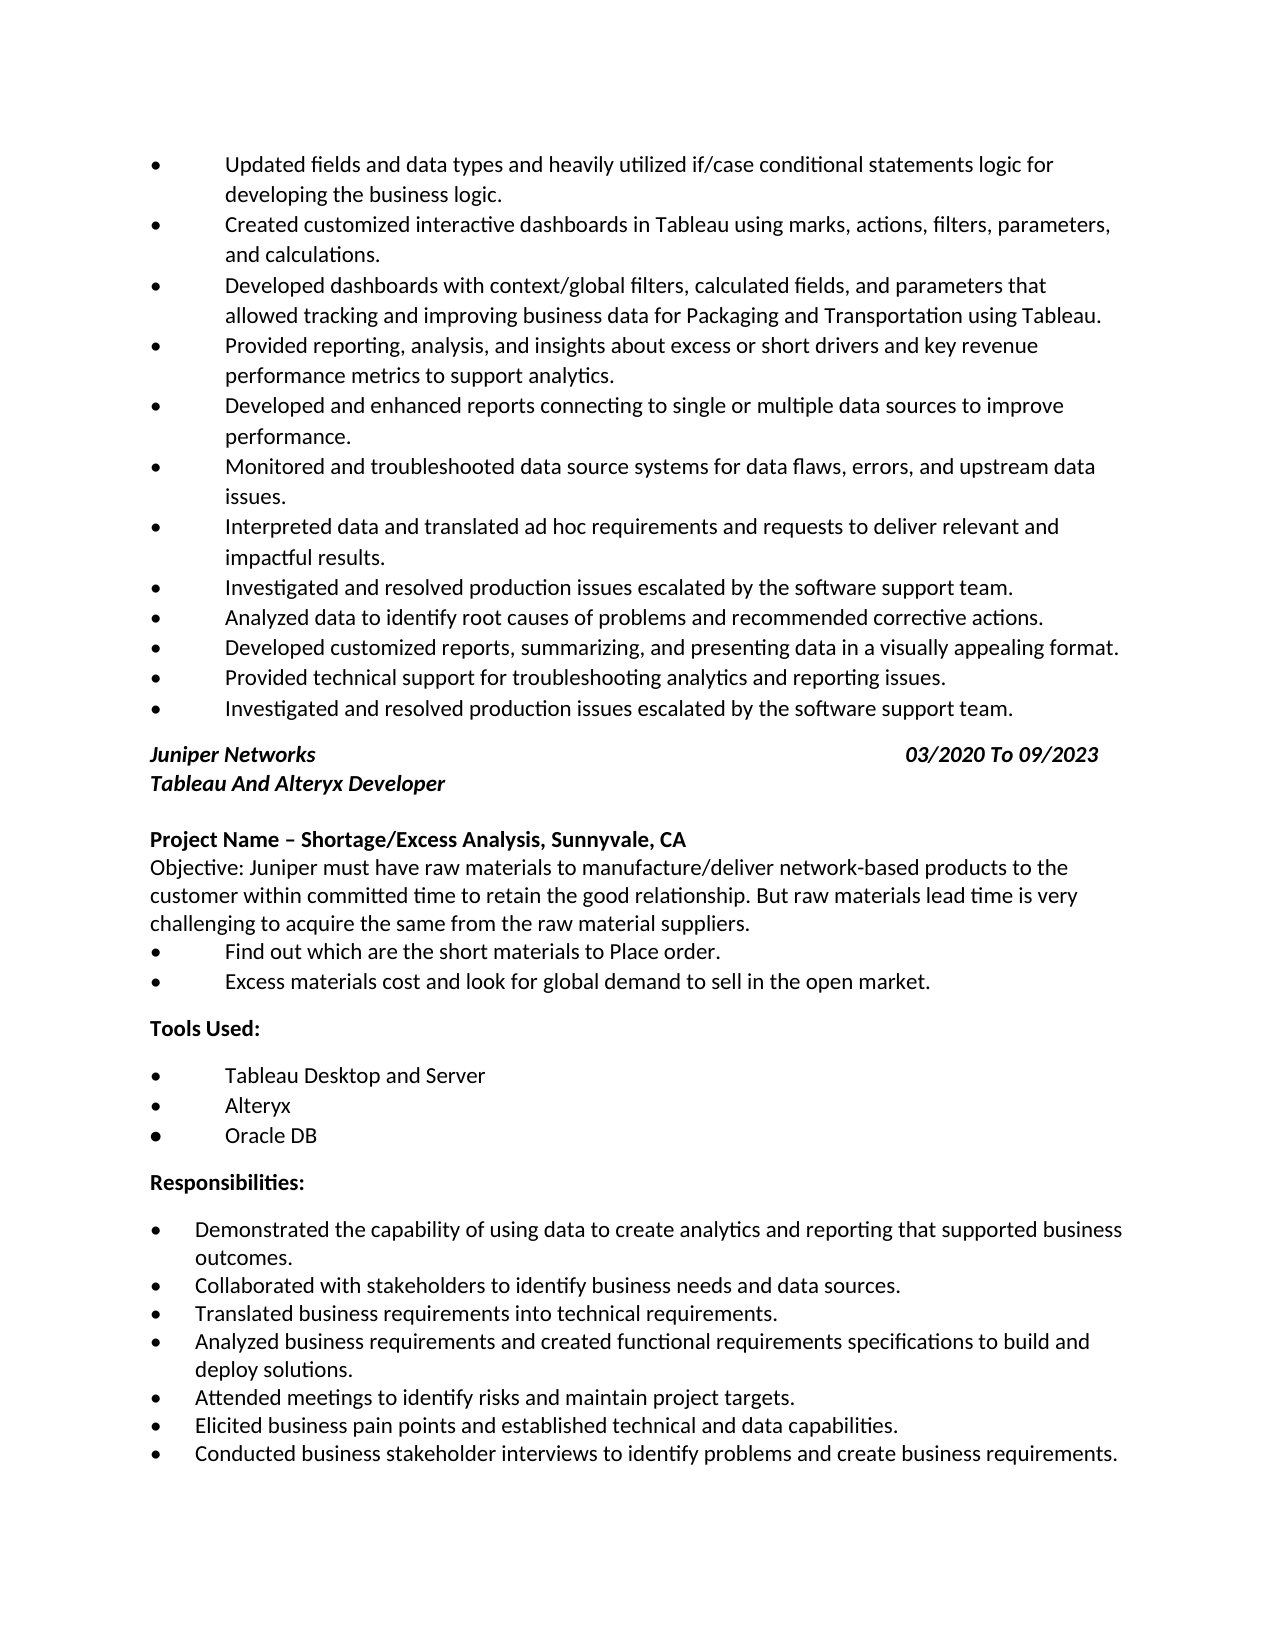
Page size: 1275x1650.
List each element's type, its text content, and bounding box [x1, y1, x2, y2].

list Attended meetings to identify risks and maintain project targets. [150, 1383, 1125, 1411]
list Provided technical support for troubleshooting analytics and reporting issues. [150, 663, 1125, 692]
list Investigated and resolved production issues escalated by the software support team. [150, 694, 1125, 722]
list Demonstrated the capability of using data to create analytics and reporting that supported business outcomes. [150, 1215, 1125, 1271]
list Translated business requirements into technical requirements. [150, 1299, 1125, 1327]
list Monitored and troubleshooted data source systems for data flaws, errors, and upstream data issues. [150, 452, 1125, 510]
text Tableau And Alteryx Developer [150, 769, 1125, 797]
text Tools Used: [150, 1014, 1125, 1042]
list Tableau Desktop and Server [150, 1061, 1125, 1089]
list Alteryx [150, 1091, 1125, 1119]
list Analyzed business requirements and created functional requirements specifications to build and deploy solutions. [150, 1327, 1125, 1383]
list Conducted business stakeholder interviews to identify problems and create business requirements. [150, 1439, 1125, 1467]
list Collaborated with stakeholders to identify business needs and data sources. [150, 1271, 1125, 1299]
list Developed customized reports, summarizing, and presenting data in a visually appealing format. [150, 633, 1125, 661]
list Developed dashboards with context/global filters, calculated fields, and parameters that allowed tracking and improving business data for Packaging and Transportation using Tableau. [150, 271, 1125, 329]
text Objective: Juniper must have raw materials to manufacture/deliver network-based products to the customer within committed time to retain the good relationship. But raw materials lead time is very challenging to acquire the same from the raw material suppliers. [150, 853, 1125, 937]
list Investigated and resolved production issues escalated by the software support team. [150, 573, 1125, 601]
list Find out which are the short materials to Place order. [150, 937, 1125, 965]
list Provided reporting, analysis, and insights about excess or short drivers and key revenue performance metrics to support analytics. [150, 331, 1125, 389]
list Oracle DB [150, 1121, 1125, 1149]
list Developed and enhanced reports connecting to single or multiple data sources to improve performance. [150, 392, 1125, 450]
list Elicited business pain points and established technical and data capabilities. [150, 1411, 1125, 1439]
text Responsibilities: [150, 1168, 1125, 1196]
text Project Name – Shortage/Excess Analysis, Sunnyvale, CA [150, 825, 1125, 853]
text Juniper Networks 03/2020 To 09/2023 [150, 741, 1125, 769]
list Updated fields and data types and heavily utilized if/case conditional statements logic for developing the business logic. [150, 150, 1125, 208]
list Analyzed data to identify root causes of problems and recommended corrective actions. [150, 603, 1125, 631]
list Excess materials cost and look for global demand to sell in the open market. [150, 967, 1125, 995]
list Interpreted data and translated ad hoc requirements and requests to deliver relevant and impactful results. [150, 512, 1125, 571]
list Created customized interactive dashboards in Tableau using marks, actions, filters, parameters, and calculations. [150, 210, 1125, 269]
